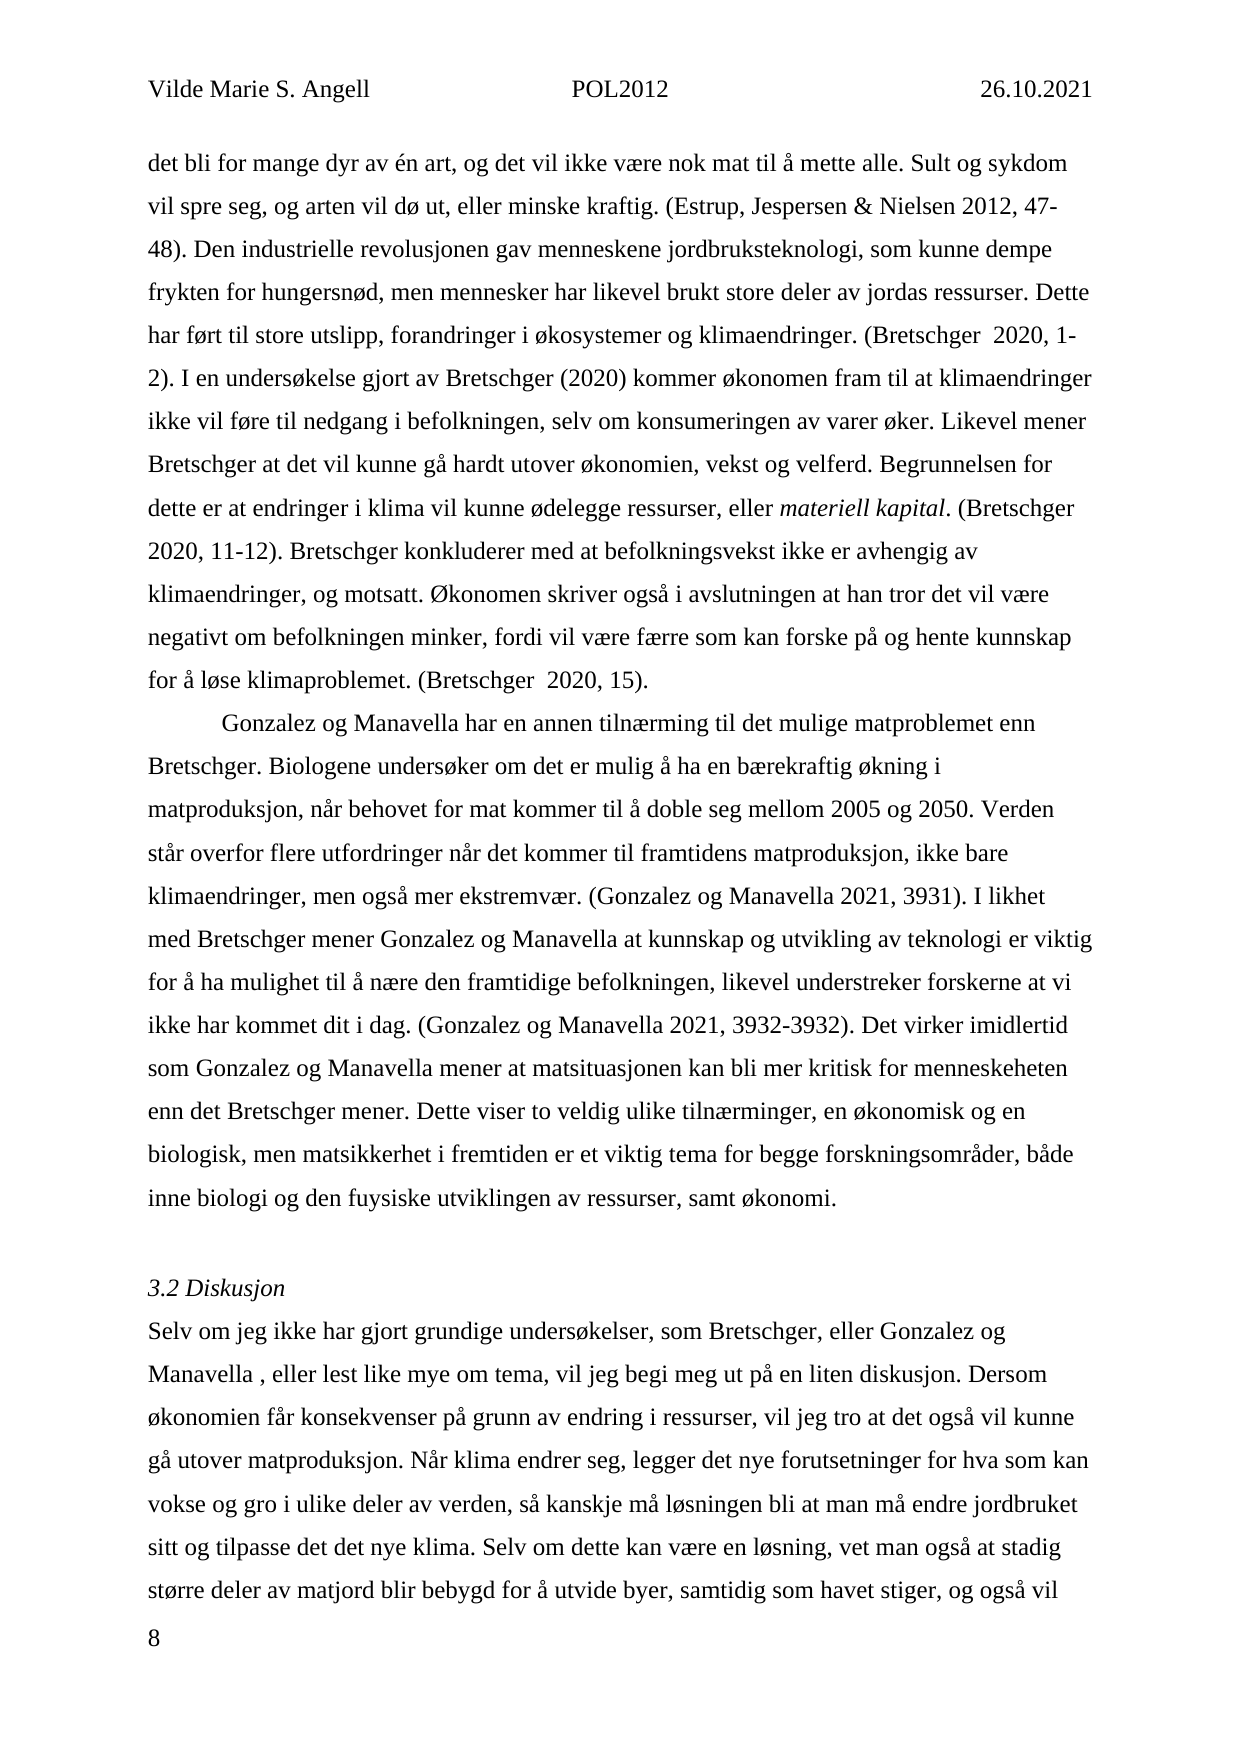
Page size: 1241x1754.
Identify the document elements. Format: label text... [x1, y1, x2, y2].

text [148, 148, 1093, 694]
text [148, 1316, 1093, 1604]
text Gonzalez og Manavella har en annen tilnærming til det mulige matproblemet enn Bretschger. Biologene undersøker om det er mulig å ha en bærekraftig økning i matproduksjon, når behovet for mat kommer til å doble seg mellom 2005 og 2050. Verden står overfor flere utfordringer når det kommer til framtidens matproduksjon, ikke bare klimaendringer, men også mer ekstremvær. (Gonzalez og Manavella 2021, 3931). I likhet med Bretschger mener Gonzalez og Manavella at kunnskap og utvikling av teknologi er viktig for å ha mulighet til å nære den framtidige befolkningen, likevel understreker forskerne at vi ikke har kommet dit i dag. (Gonzalez og Manavella 2021, 3932-3932). Det virker imidlertid som Gonzalez og Manavella mener at matsituasjonen kan bli mer kritisk for menneskeheten enn det Bretschger mener. Dette viser to veldig ulike tilnærminger, en økonomisk og en biologisk, men matsikkerhet i fremtiden er et viktig tema for begge forskningsområder, både inne biologi og den fuysiske utviklingen av ressurser, samt økonomi. [148, 708, 1093, 1211]
subtitle 3.2 Diskusjon [148, 1273, 1093, 1302]
